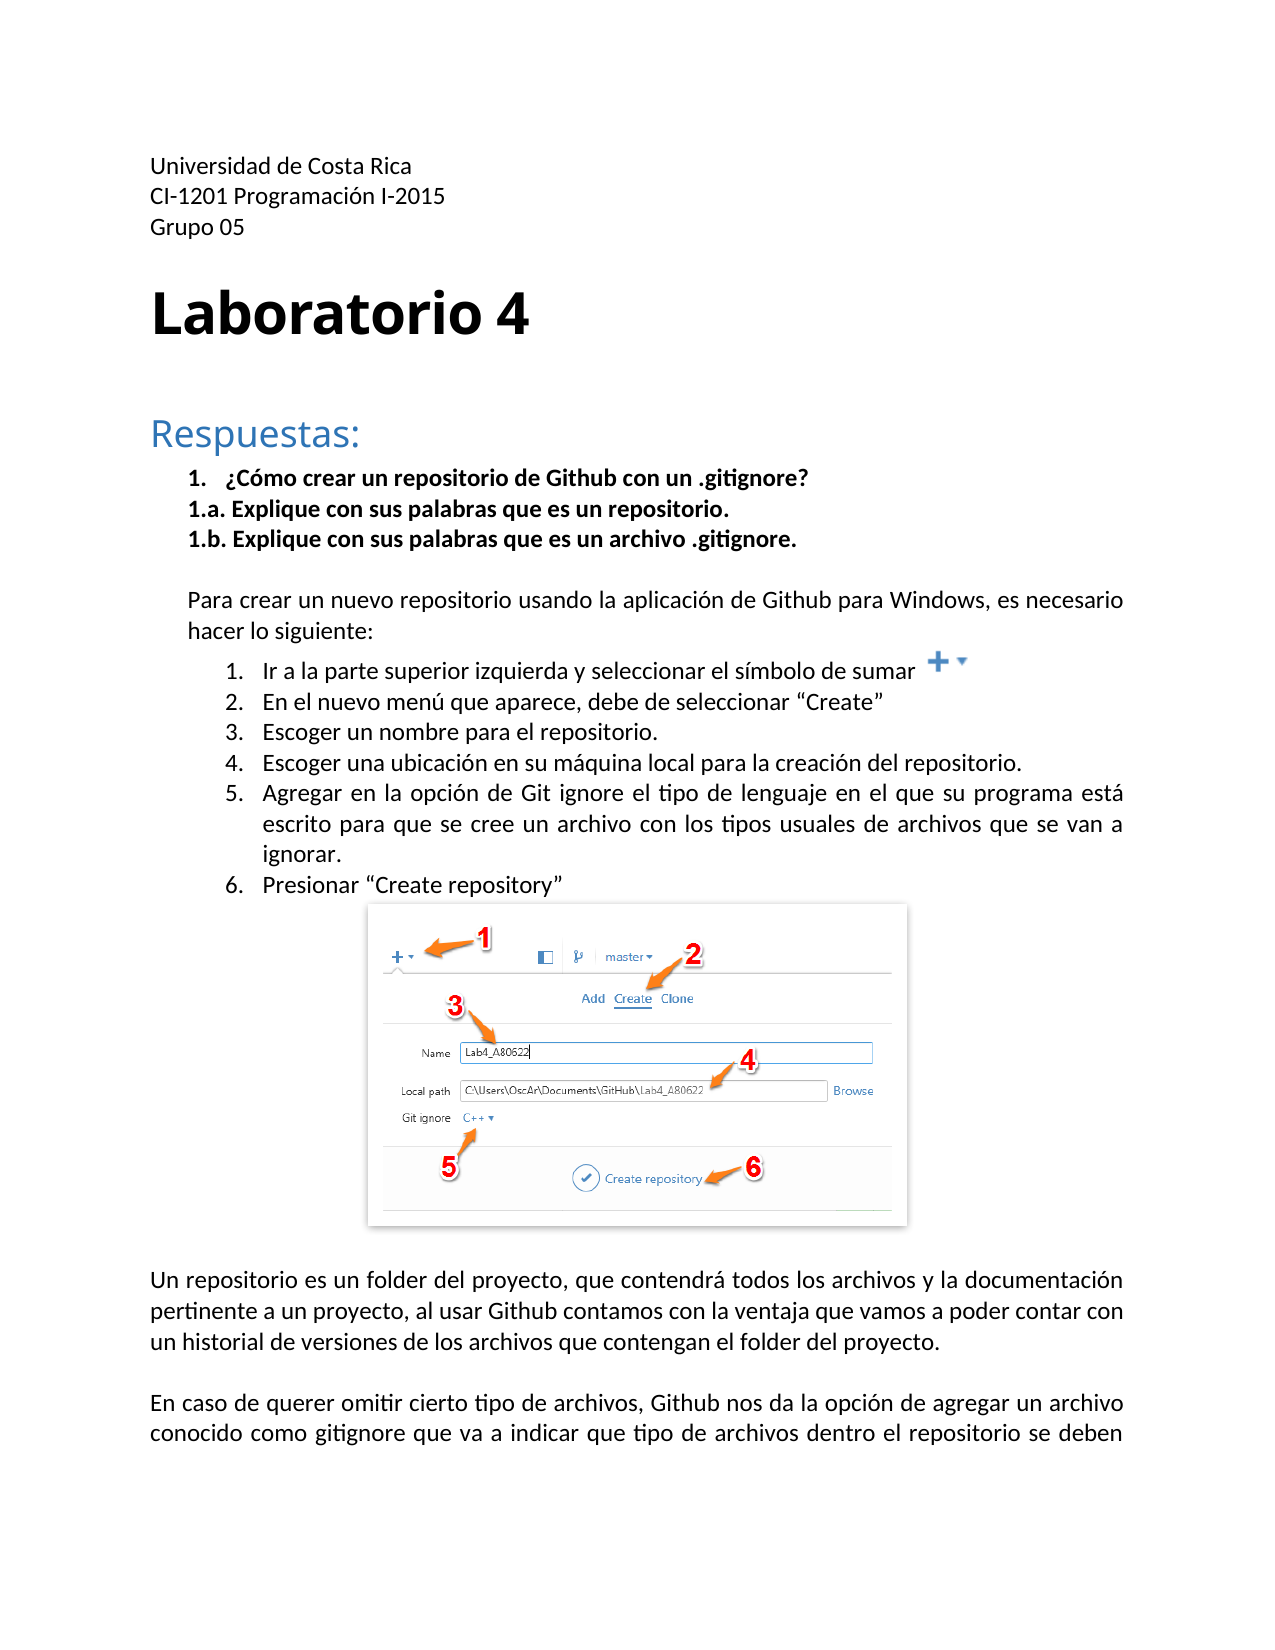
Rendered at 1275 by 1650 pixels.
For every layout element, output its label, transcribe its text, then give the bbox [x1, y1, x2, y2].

list Escoger una ubicación en su máquina local para la creación del repositorio. [225, 747, 1125, 777]
list Presionar “Create repository” [225, 869, 1125, 899]
picture [383, 918, 892, 1211]
text CI-1201 Programación I-2015 [150, 181, 1125, 211]
text Para crear un nuevo repositorio usando la aplicación de Github para Windows, es necesario hacer lo siguiente: [187, 584, 1125, 645]
text Un repositorio es un folder del proyecto, que contendrá todos los archivos y la documentación pertinente a un proyecto, al usar Github contamos con la ventaja que vamos a poder contar con un historial de versiones de los archivos que contengan el folder del proyecto. [150, 1264, 1125, 1356]
subtitle Respuestas: [150, 407, 1125, 458]
list Ir a la parte superior izquierda y seleccionar el símbolo de sumar [225, 645, 1125, 686]
text 1.b. Explique con sus palabras que es un archivo .gitignore. [187, 523, 1125, 554]
list Escoger un nombre para el repositorio. [225, 716, 1125, 747]
list ¿Cómo crear un repositorio de Github con un .gitignore? [187, 462, 1125, 493]
text 1.a. Explique con sus palabras que es un repositorio. [187, 493, 1125, 523]
list En el nuevo menú que aparece, debe de seleccionar “Create” [225, 686, 1125, 716]
text Grupo 05 [150, 211, 1125, 242]
title Laboratorio 4 [150, 272, 1125, 352]
text Universidad de Costa Rica [150, 150, 1125, 181]
picture [922, 645, 971, 680]
list Agregar en la opción de Git ignore el tipo de lenguaje en el que su programa está escrito para que se cree un archivo con los tipos usuales de archivos que se van a ignorar. [225, 777, 1125, 869]
